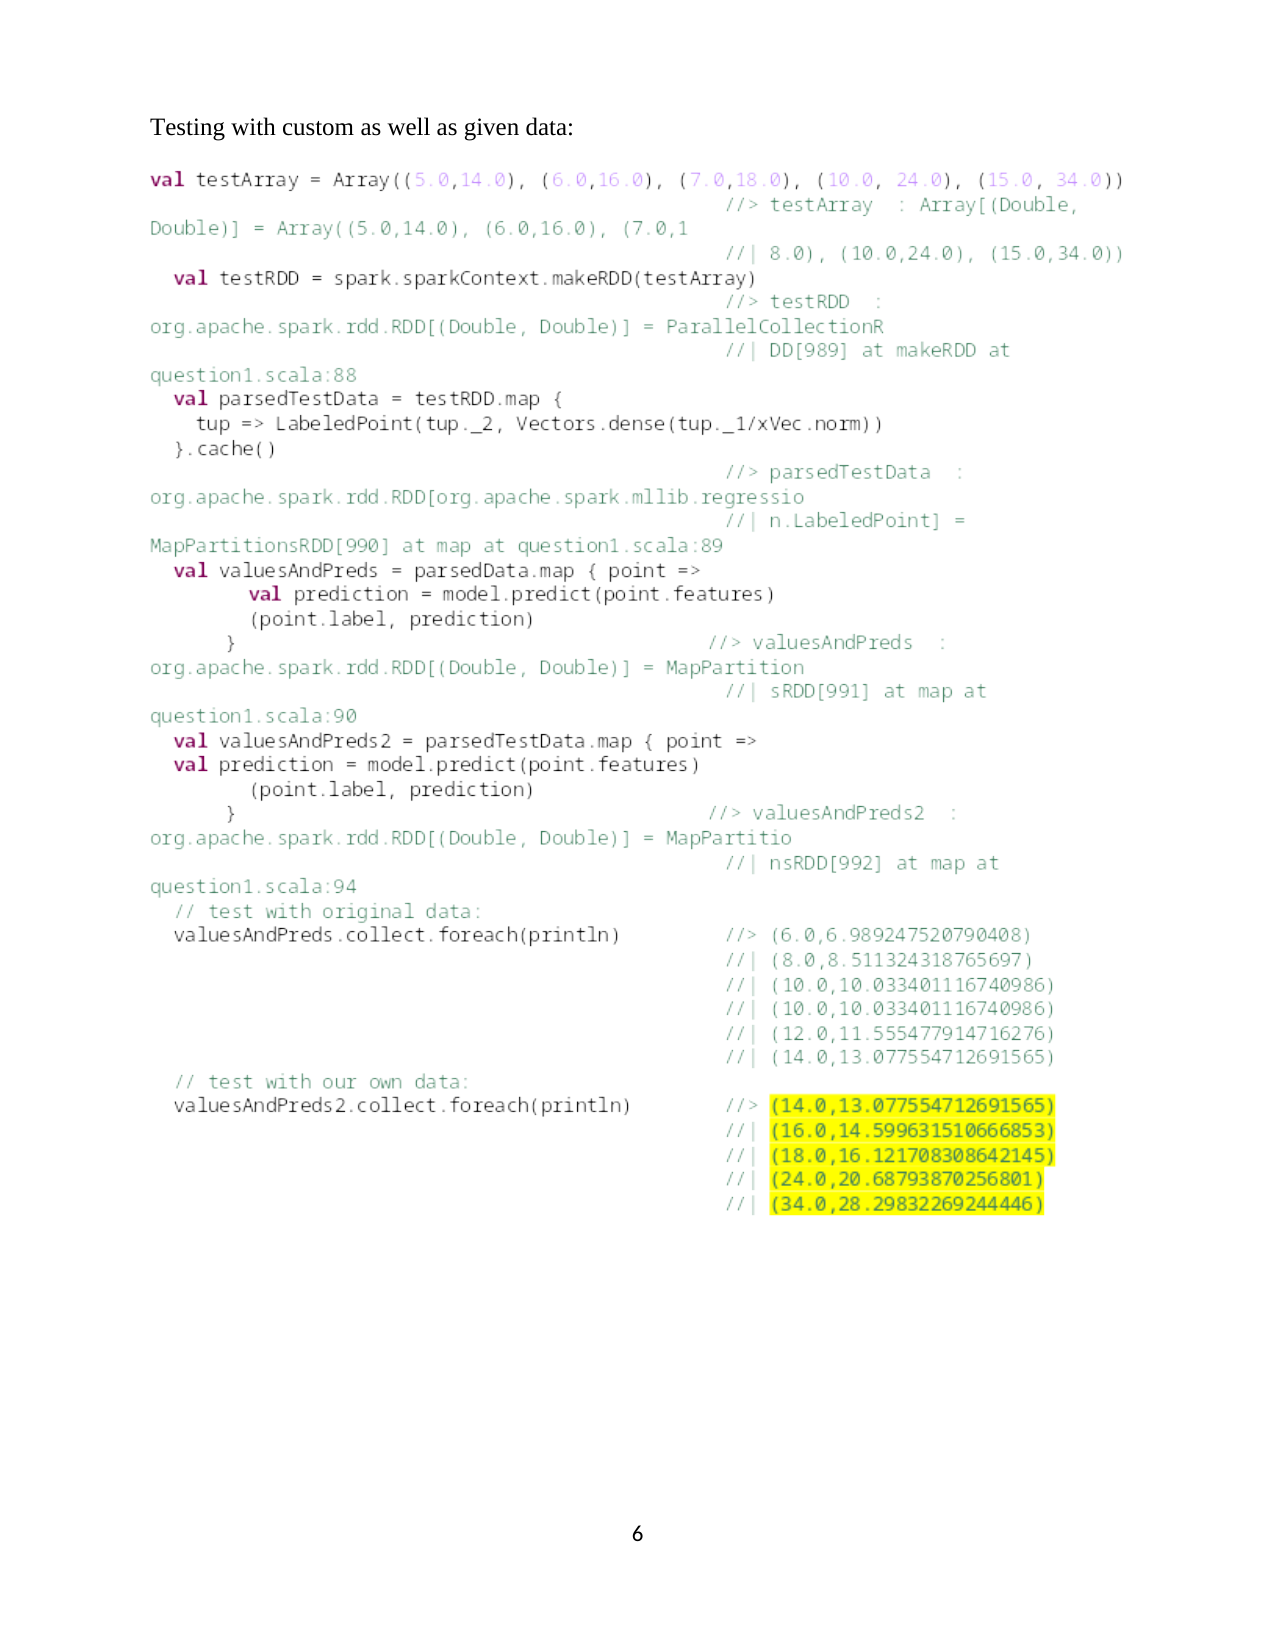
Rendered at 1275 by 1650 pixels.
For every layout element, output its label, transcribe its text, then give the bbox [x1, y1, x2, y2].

text Testing with custom as well as given data: [150, 112, 1125, 141]
